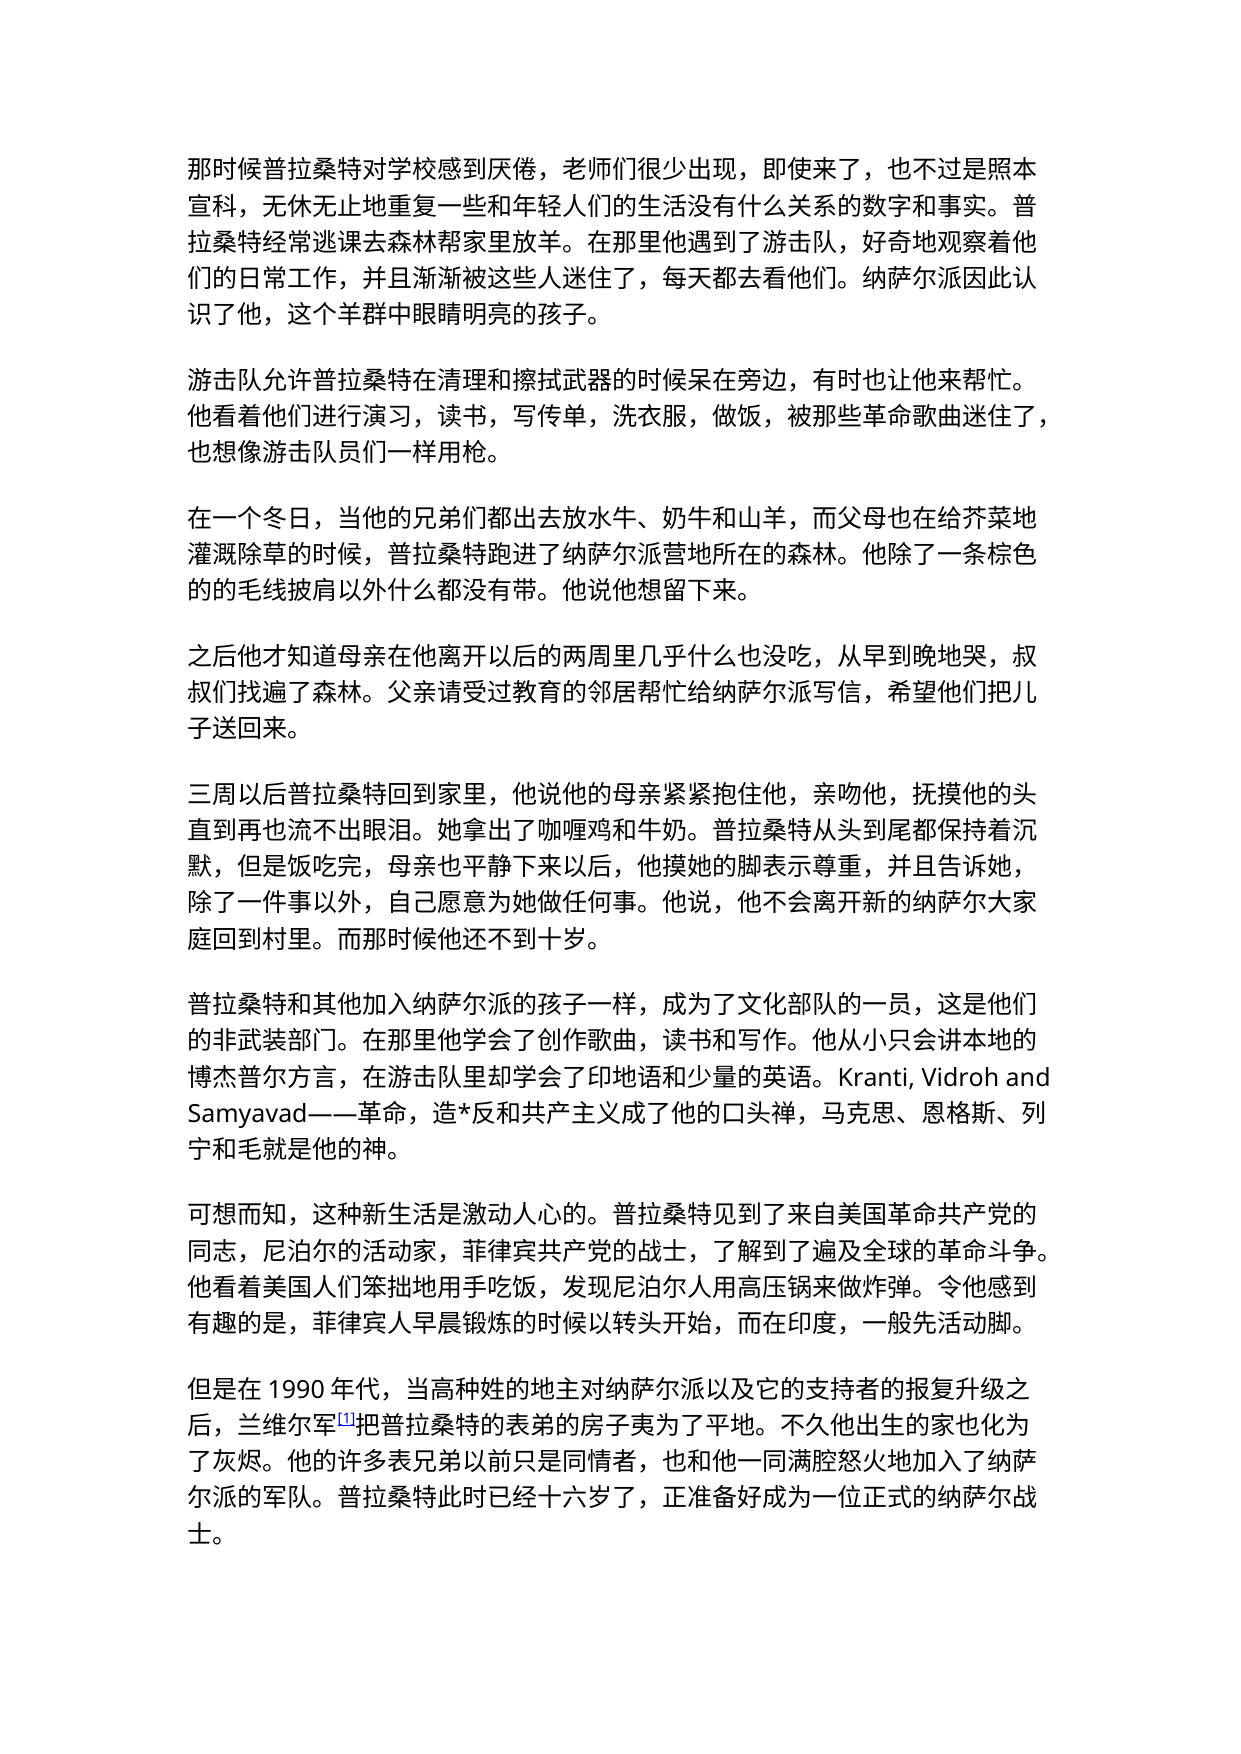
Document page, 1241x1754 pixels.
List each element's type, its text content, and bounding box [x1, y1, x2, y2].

text 游击队允许普拉桑特在清理和擦拭武器的时候呆在旁边，有时也让他来帮忙。他看着他们进行演习，读书，写传单，洗衣服，做饭，被那些革命歌曲迷住了，也想像游击队员们一样用枪。 [187, 360, 1053, 469]
text 可想而知，这种新生活是激动人心的。普拉桑特见到了来自美国革命共产党的同志，尼泊尔的活动家，菲律宾共产党的战士，了解到了遍及全球的革命斗争。他看着美国人们笨拙地用手吃饭，发现尼泊尔人用高压锅来做炸弹。令他感到有趣的是，菲律宾人早晨锻炼的时候以转头开始，而在印度，一般先活动脚。 [187, 1195, 1053, 1340]
text 但是在1990年代，当高种姓的地主对纳萨尔派以及它的支持者的报复升级之后，兰维尔军[1]把普拉桑特的表弟的房子夷为了平地。不久他出生的家也化为了灰烬。他的许多表兄弟以前只是同情者，也和他一同满腔怒火地加入了纳萨尔派的军队。普拉桑特此时已经十六岁了，正准备好成为一位正式的纳萨尔战士。 [187, 1369, 1053, 1550]
text 那时候普拉桑特对学校感到厌倦，老师们很少出现，即使来了，也不过是照本宣科，无休无止地重复一些和年轻人们的生活没有什么关系的数字和事实。普拉桑特经常逃课去森林帮家里放羊。在那里他遇到了游击队，好奇地观察着他们的日常工作，并且渐渐被这些人迷住了，每天都去看他们。纳萨尔派因此认识了他，这个羊群中眼睛明亮的孩子。 [187, 150, 1053, 331]
text 三周以后普拉桑特回到家里，他说他的母亲紧紧抱住他，亲吻他，抚摸他的头直到再也流不出眼泪。她拿出了咖喱鸡和牛奶。普拉桑特从头到尾都保持着沉默，但是饭吃完，母亲也平静下来以后，他摸她的脚表示尊重，并且告诉她，除了一件事以外，自己愿意为她做任何事。他说，他不会离开新的纳萨尔大家庭回到村里。而那时候他还不到十岁。 [187, 774, 1053, 955]
text 之后他才知道母亲在他离开以后的两周里几乎什么也没吃，从早到晚地哭，叔叔们找遍了森林。父亲请受过教育的邻居帮忙给纳萨尔派写信，希望他们把儿子送回来。 [187, 636, 1053, 745]
text 普拉桑特和其他加入纳萨尔派的孩子一样，成为了文化部队的一员，这是他们的非武装部门。在那里他学会了创作歌曲，读书和写作。他从小只会讲本地的博杰普尔方言，在游击队里却学会了印地语和少量的英语。Kranti, Vidroh and Samyavad——革命，造*反和共产主义成了他的口头禅，马克思、恩格斯、列宁和毛就是他的神。 [187, 984, 1053, 1166]
text 在一个冬日，当他的兄弟们都出去放水牛、奶牛和山羊，而父母也在给芥菜地灌溉除草的时候，普拉桑特跑进了纳萨尔派营地所在的森林。他除了一条棕色的的毛线披肩以外什么都没有带。他说他想留下来。 [187, 498, 1053, 607]
